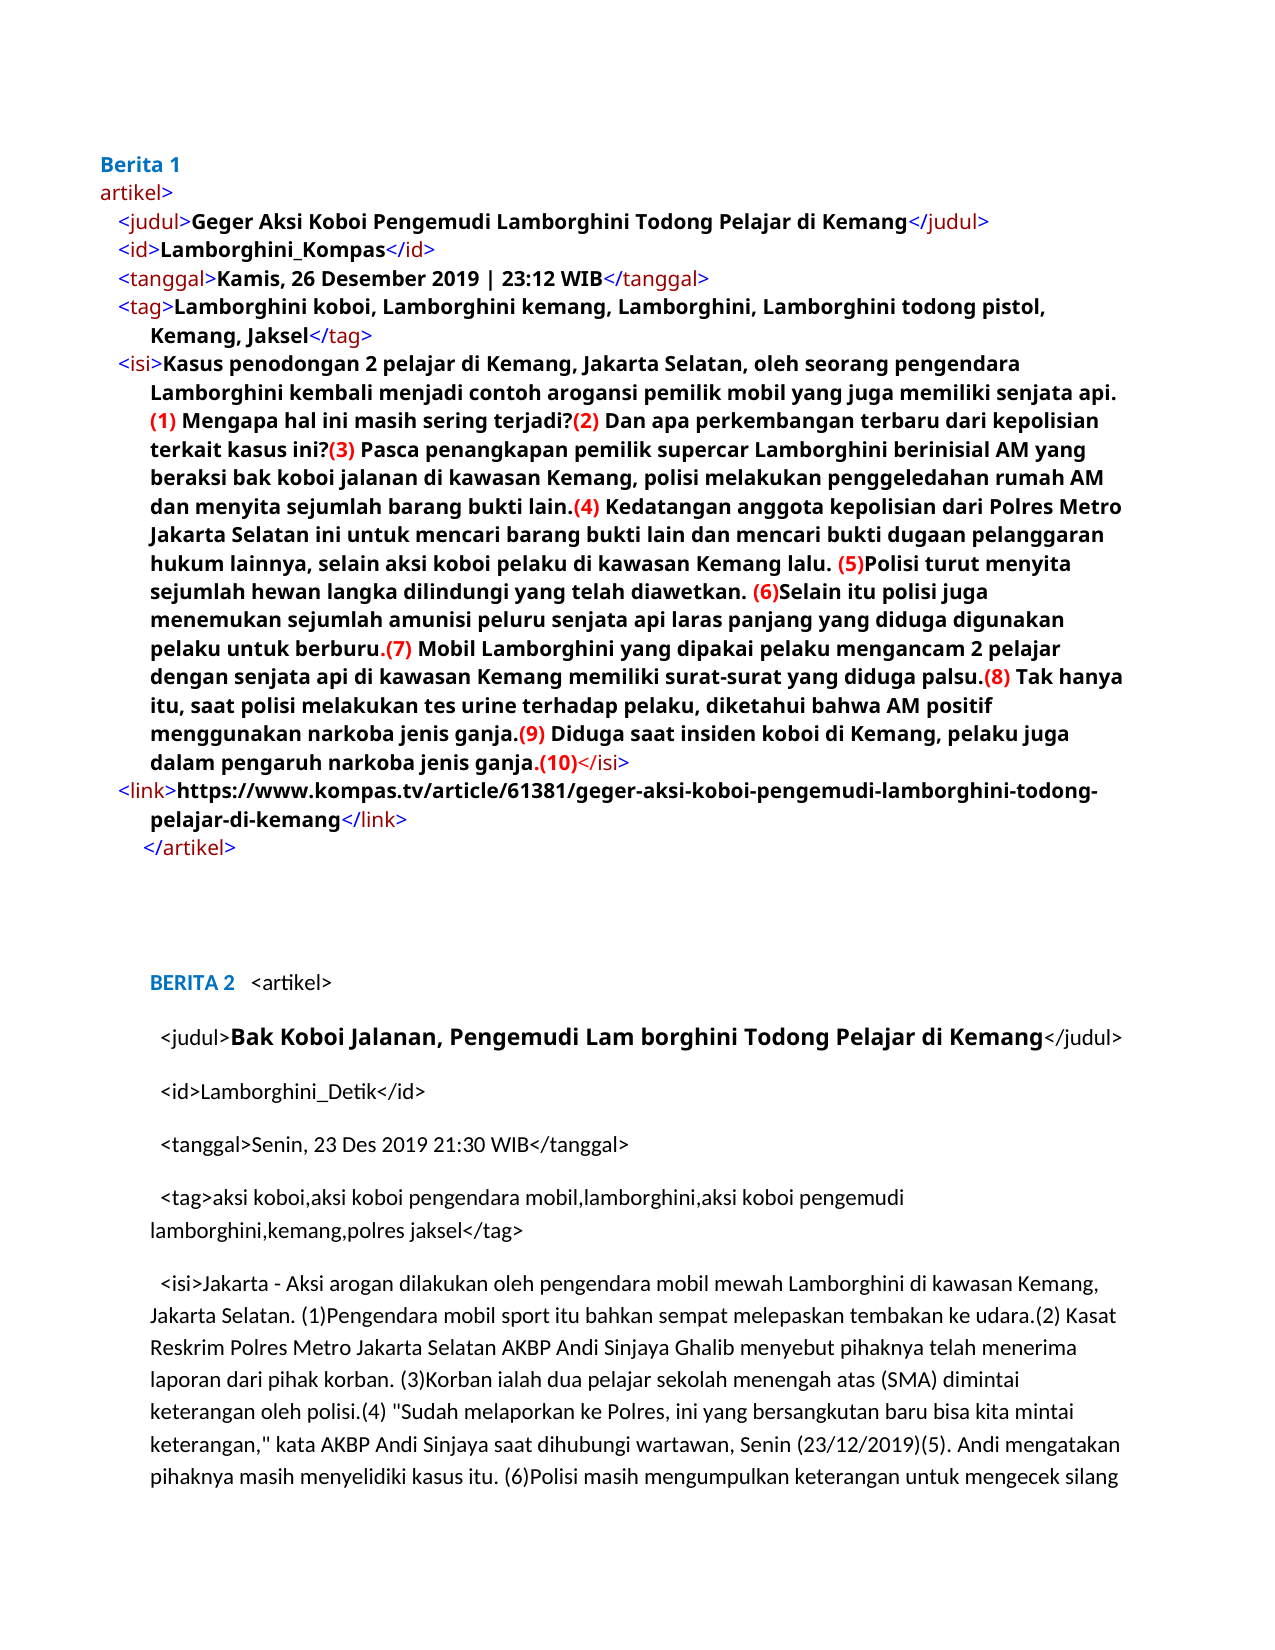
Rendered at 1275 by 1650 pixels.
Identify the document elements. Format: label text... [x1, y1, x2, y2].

text <judul>Bak Koboi Jalanan, Pengemudi Lam borghini Todong Pelajar di Kemang</judul> [150, 1021, 1125, 1052]
text <isi>Kasus penodongan 2 pelajar di Kemang, Jakarta Selatan, oleh seorang pengendara Lamborghini kembali menjadi contoh arogansi pemilik mobil yang juga memiliki senjata api.(1) Mengapa hal ini masih sering terjadi?(2) Dan apa perkembangan terbaru dari kepolisian terkait kasus ini?(3) Pasca penangkapan pemilik supercar Lamborghini berinisial AM yang beraksi bak koboi jalanan di kawasan Kemang, polisi melakukan penggeledahan rumah AM dan menyita sejumlah barang bukti lain.(4) Kedatangan anggota kepolisian dari Polres Metro Jakarta Selatan ini untuk mencari barang bukti lain dan mencari bukti dugaan pelanggaran hukum lainnya, selain aksi koboi pelaku di kawasan Kemang lalu. (5)Polisi turut menyita sejumlah hewan langka dilindungi yang telah diawetkan. (6)Selain itu polisi juga menemukan sejumlah amunisi peluru senjata api laras panjang yang diduga digunakan pelaku untuk berburu.(7) Mobil Lamborghini yang dipakai pelaku mengancam 2 pelajar dengan senjata api di kawasan Kemang memiliki surat-surat yang diduga palsu.(8) Tak hanya itu, saat polisi melakukan tes urine terhadap pelaku, diketahui bahwa AM positif menggunakan narkoba jenis ganja.(9) Diduga saat insiden koboi di Kemang, pelaku juga dalam pengaruh narkoba jenis ganja.(10)</isi> [100, 349, 1125, 776]
text </artikel> [125, 833, 1125, 862]
text <id>Lamborghini_Detik</id> [150, 1077, 1125, 1106]
text <judul>Geger Aksi Koboi Pengemudi Lamborghini Todong Pelajar di Kemang</judul> [100, 207, 1125, 235]
text <tag>Lamborghini koboi, Lamborghini kemang, Lamborghini, Lamborghini todong pistol, Kemang, Jaksel</tag> [100, 292, 1125, 349]
text <id>Lamborghini_Kompas</id> [100, 235, 1125, 264]
text <tag>aksi koboi,aksi koboi pengendara mobil,lamborghini,aksi koboi pengemudi lamborghini,kemang,polres jaksel</tag> [150, 1183, 1125, 1244]
text Berita 1 [100, 150, 1125, 178]
text artikel> [100, 178, 1125, 207]
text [150, 1269, 1125, 1490]
text <tanggal>Kamis, 26 Desember 2019 | 23:12 WIB</tanggal> [100, 264, 1125, 292]
text <link>https://www.kompas.tv/article/61381/geger-aksi-koboi-pengemudi-lamborghini-todong-pelajar-di-kemang</link> [100, 776, 1125, 833]
text BERITA 2 <artikel> [150, 968, 1125, 996]
text <tanggal>Senin, 23 Des 2019 21:30 WIB</tanggal> [150, 1131, 1125, 1158]
